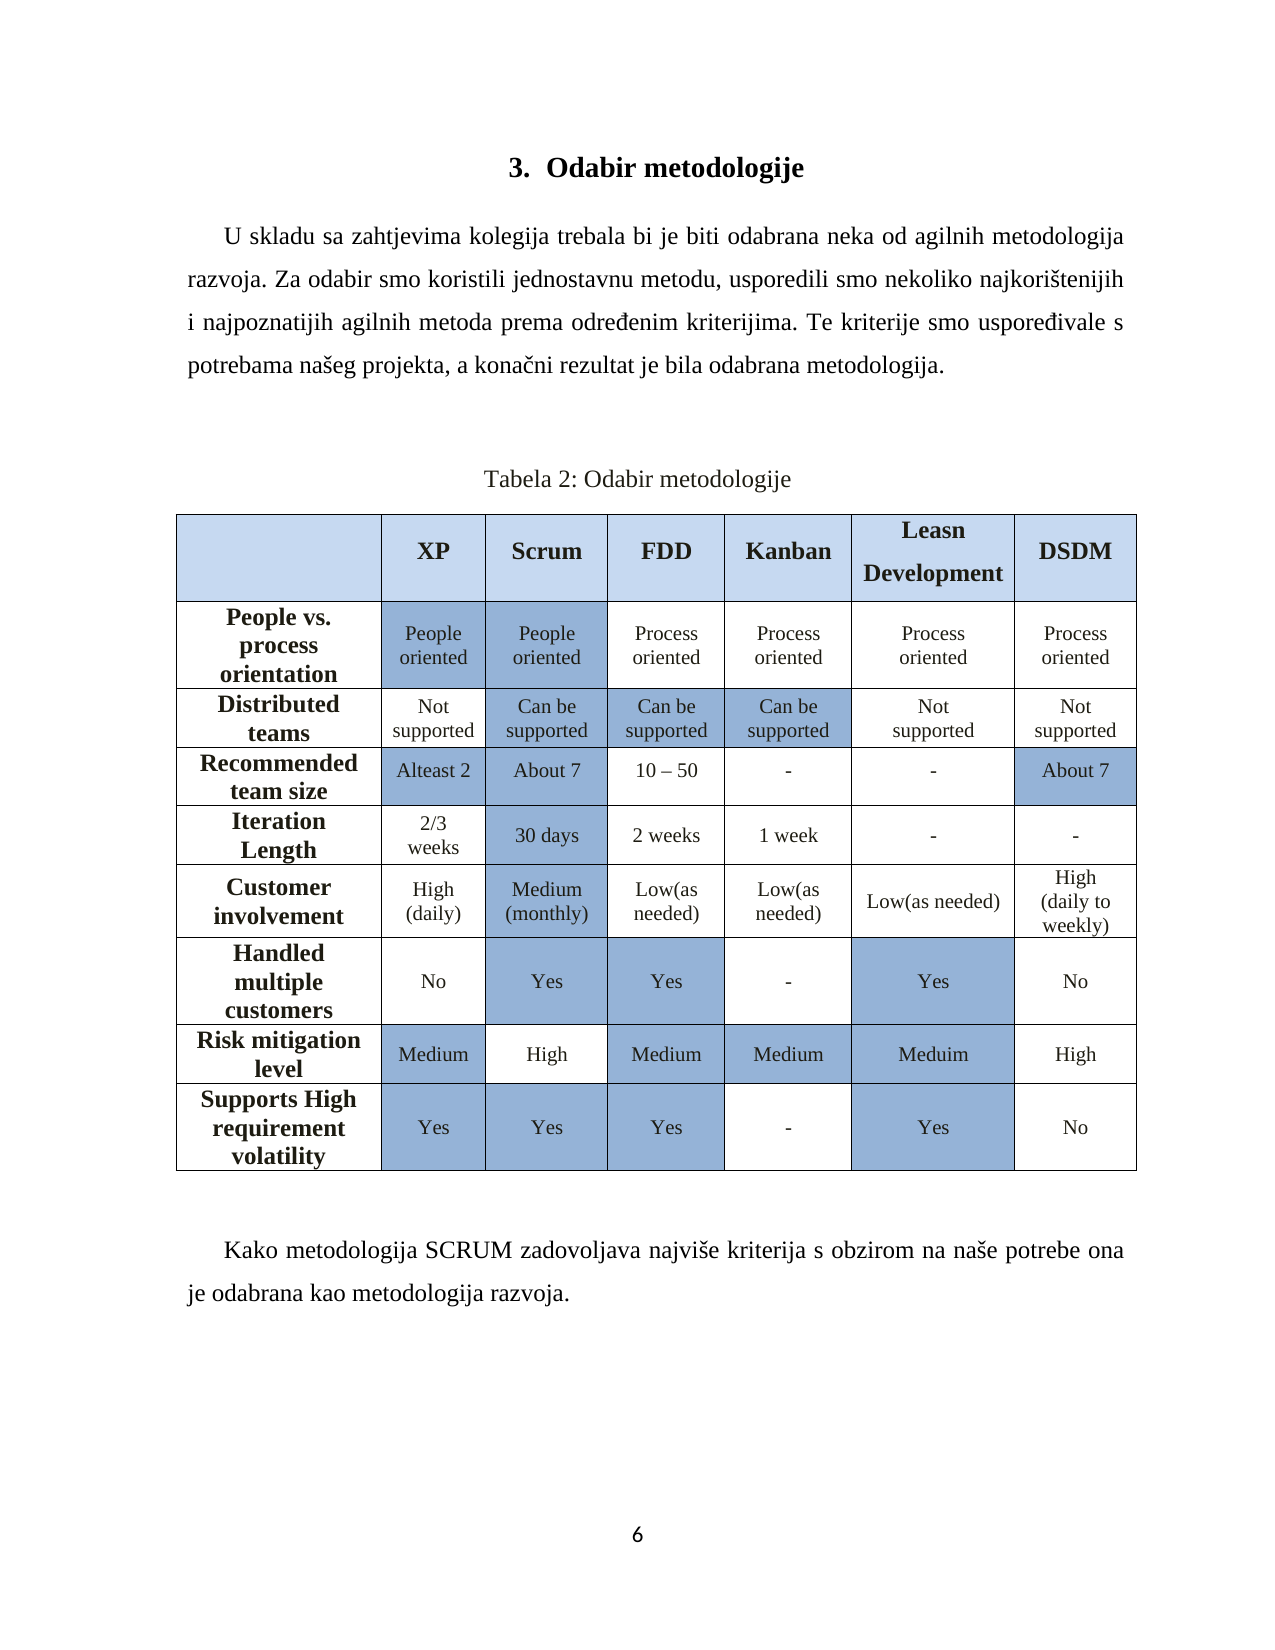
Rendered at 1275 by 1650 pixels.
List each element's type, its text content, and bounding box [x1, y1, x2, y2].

table_cell 2/3 weeks [382, 806, 485, 864]
table_header Scrum [486, 515, 607, 601]
table_cell About 7 [486, 748, 607, 805]
table_cell Yes [852, 938, 1014, 1024]
table_cell Process oriented [852, 602, 1014, 688]
table_header FDD [608, 515, 724, 601]
table_cell - [852, 748, 1014, 805]
table_cell High [486, 1025, 607, 1083]
table_cell Supports High requirement volatility [177, 1084, 381, 1170]
table_cell Medium [608, 1025, 724, 1083]
table_cell Low(as needed) [852, 865, 1014, 937]
table_cell Yes [382, 1084, 485, 1170]
text Tabela 2: Odabir metodologije [150, 464, 1125, 493]
table_cell Can be supported [725, 689, 851, 747]
text U skladu sa zahtjevima kolegija trebala bi je biti odabrana neka od agilnih metodologija razvoja. Za odabir smo koristili jednostavnu metodu, usporedili smo nekoliko najkorištenijih i najpoznatijih agilnih metoda prema određenim kriterijima. Te kriterije smo uspoređivale s potrebama našeg projekta, a konačni rezultat je bila odabrana metodologija. [187, 221, 1125, 379]
table_cell High [1015, 1025, 1136, 1083]
table_cell Yes [852, 1084, 1014, 1170]
table_cell About 7 [1015, 748, 1136, 805]
table_cell Distributed teams [177, 689, 381, 747]
table_cell People oriented [486, 602, 607, 688]
table_cell No [1015, 938, 1136, 1024]
table_cell - [725, 748, 851, 805]
table_cell Medium [725, 1025, 851, 1083]
table_cell Yes [486, 1084, 607, 1170]
table_cell Low(as needed) [608, 865, 724, 937]
table_header [177, 515, 381, 601]
table_cell Can be supported [608, 689, 724, 747]
table_cell - [725, 938, 851, 1024]
table_cell Yes [608, 938, 724, 1024]
table_cell Process oriented [725, 602, 851, 688]
list Odabir metodologije [187, 150, 1125, 183]
table_cell Risk mitigation level [177, 1025, 381, 1083]
table_cell High (daily to weekly) [1015, 865, 1136, 937]
table_cell Yes [608, 1084, 724, 1170]
table_cell No [382, 938, 485, 1024]
table_cell Not supported [852, 689, 1014, 747]
table_cell Can be supported [486, 689, 607, 747]
table_cell Process oriented [608, 602, 724, 688]
table_cell No [1015, 1084, 1136, 1170]
table_cell Meduim [852, 1025, 1014, 1083]
table_header DSDM [1015, 515, 1136, 601]
table_cell Medium [382, 1025, 485, 1083]
table_cell People oriented [382, 602, 485, 688]
table_header Kanban [725, 515, 851, 601]
table_cell Not supported [1015, 689, 1136, 747]
table_cell 1 week [725, 806, 851, 864]
table_cell 10 – 50 [608, 748, 724, 805]
table_cell 2 weeks [608, 806, 724, 864]
table_cell Handled multiple customers [177, 938, 381, 1024]
table_cell Recommended team size [177, 748, 381, 805]
table_cell People vs. process orientation [177, 602, 381, 688]
text Kako metodologija SCRUM zadovoljava najviše kriterija s obzirom na naše potrebe ona je odabrana kao metodologija razvoja. [187, 1235, 1125, 1307]
table_header XP [382, 515, 485, 601]
table_cell - [852, 806, 1014, 864]
table_cell Yes [486, 938, 607, 1024]
table_cell Medium (monthly) [486, 865, 607, 937]
table_header Leasn Development [852, 515, 1014, 601]
table_cell Alteast 2 [382, 748, 485, 805]
table_cell - [725, 1084, 851, 1170]
table_cell 30 days [486, 806, 607, 864]
table_cell Iteration Length [177, 806, 381, 864]
table_cell Process oriented [1015, 602, 1136, 688]
table_cell High (daily) [382, 865, 485, 937]
table_cell Low(as needed) [725, 865, 851, 937]
table_cell Not supported [382, 689, 485, 747]
table_cell - [1015, 806, 1136, 864]
table_cell Customer involvement [177, 865, 381, 937]
